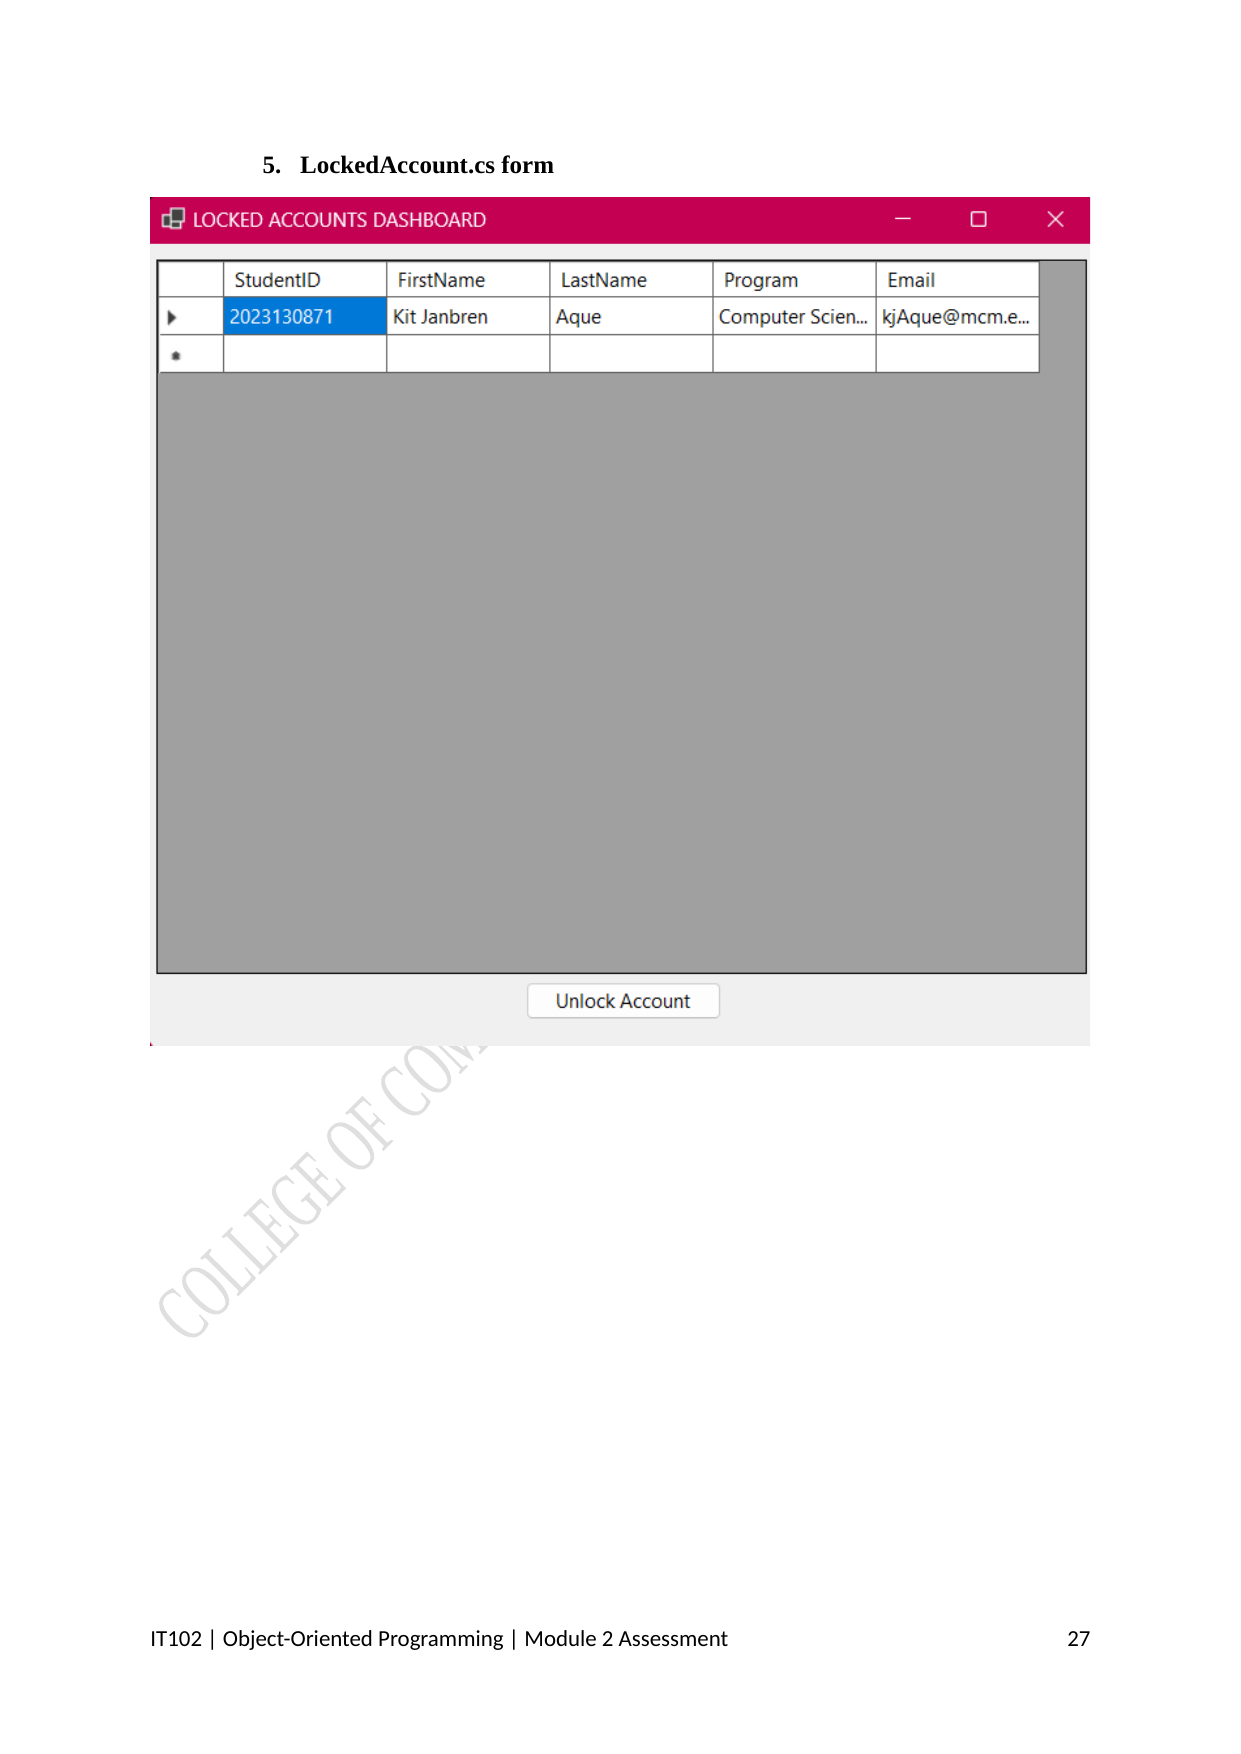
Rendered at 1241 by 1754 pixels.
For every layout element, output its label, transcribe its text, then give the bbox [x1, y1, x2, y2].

picture [150, 197, 1091, 1046]
list LockedAccount.cs form [262, 150, 1090, 179]
